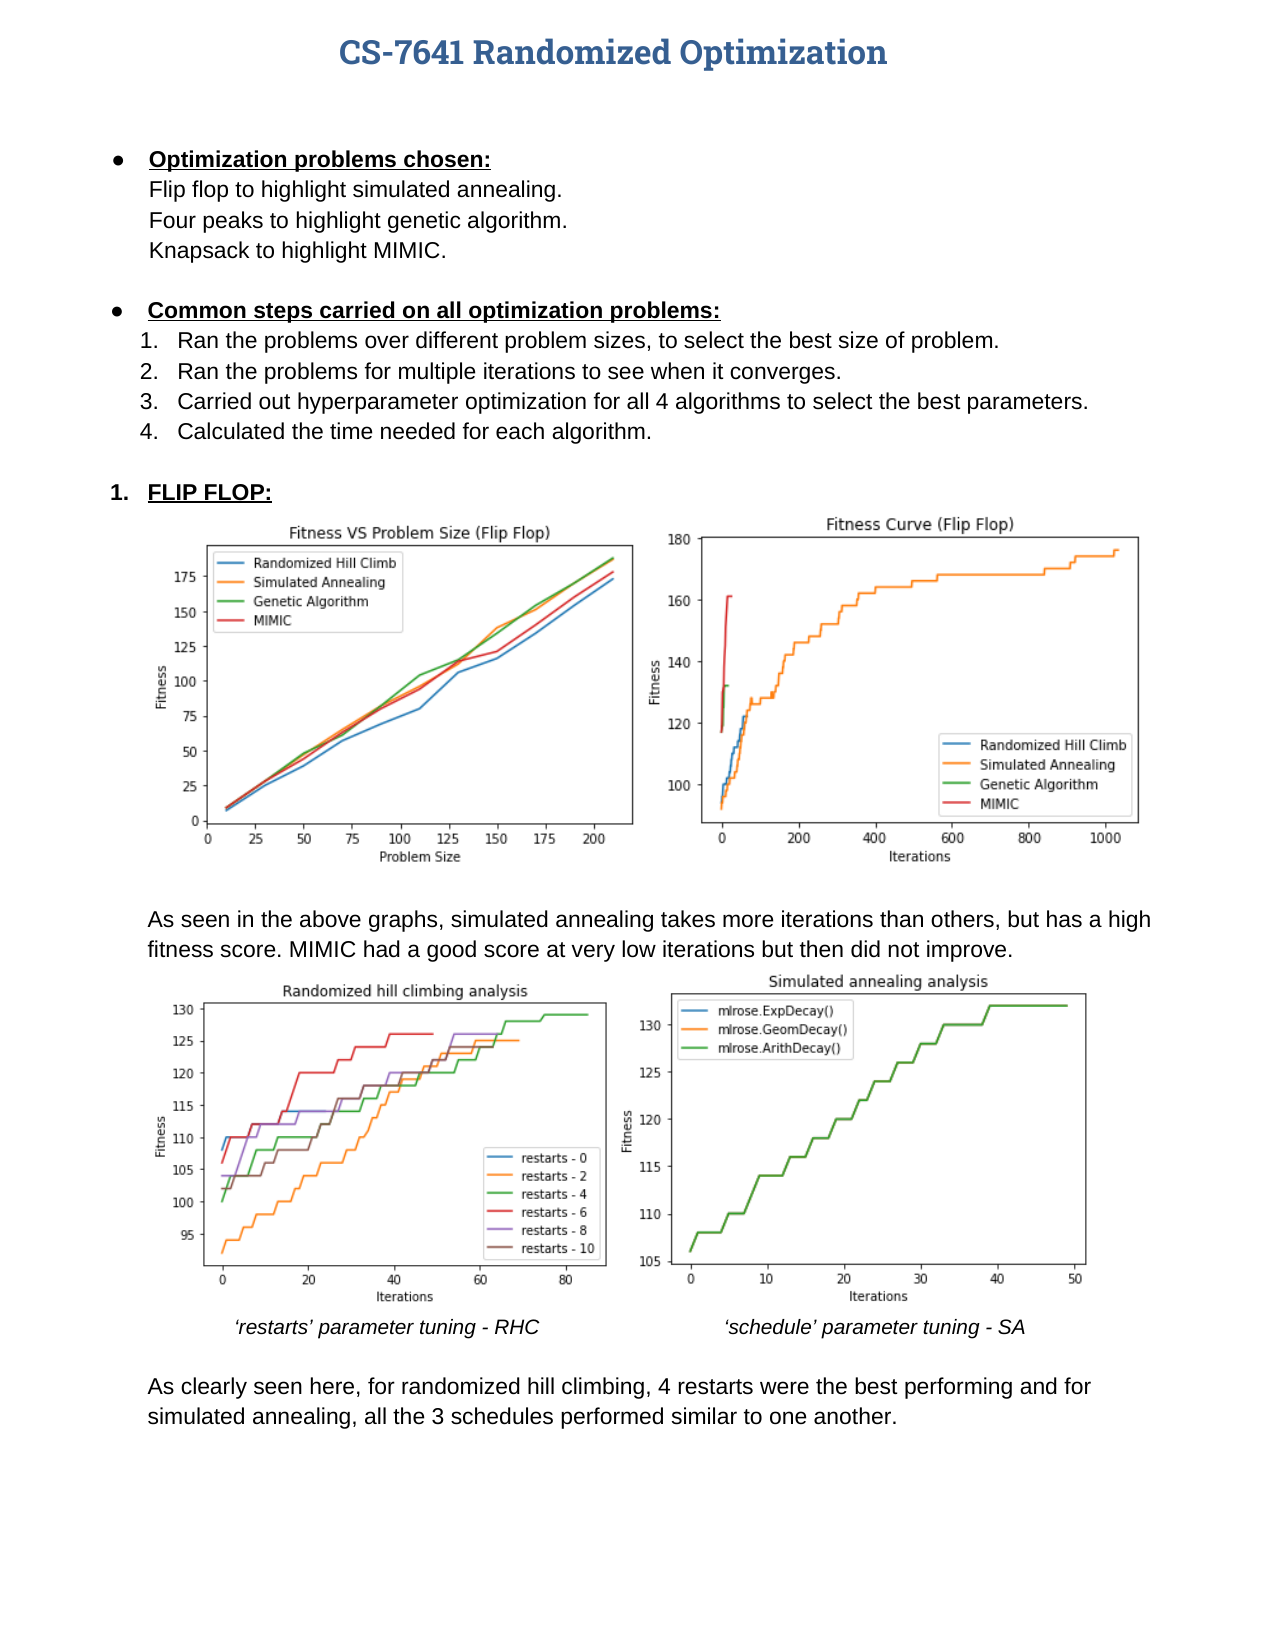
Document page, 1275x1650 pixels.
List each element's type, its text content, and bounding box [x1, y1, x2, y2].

list Carried out hyperparameter optimization for all 4 algorithms to select the best parameters. [139, 388, 1166, 414]
list Calculated the time needed for each algorithm. [139, 418, 1166, 444]
text As clearly seen here, for randomized hill climbing, 4 restarts were the best performing and for simulated annealing, all the 3 schedules performed similar to one another. [147, 1373, 1166, 1429]
text As seen in the above graphs, simulated annealing takes more iterations than others, but has a high fitness score. MIMIC had a good score at very low iterations but then did not improve. [147, 906, 1166, 962]
text Flip flop to highlight simulated annealing. [149, 176, 1166, 203]
subtitle CS-7641 Randomized Optimization [44, 29, 1166, 73]
picture [147, 966, 1094, 1311]
picture [147, 508, 1147, 872]
list Common steps carried on all optimization problems: [110, 297, 1166, 324]
list Ran the problems over different problem sizes, to select the best size of problem. [139, 327, 1166, 354]
text Knapsack to highlight MIMIC. [149, 237, 1166, 263]
list FLIP FLOP: [110, 478, 1166, 505]
text ‘restarts’ parameter tuning - RHC ‘schedule’ parameter tuning - SA [147, 1315, 1166, 1339]
list Optimization problems chosen: [111, 146, 1166, 173]
text Four peaks to highlight genetic algorithm. [149, 207, 1166, 233]
list Ran the problems for multiple iterations to see when it converges. [139, 358, 1166, 384]
